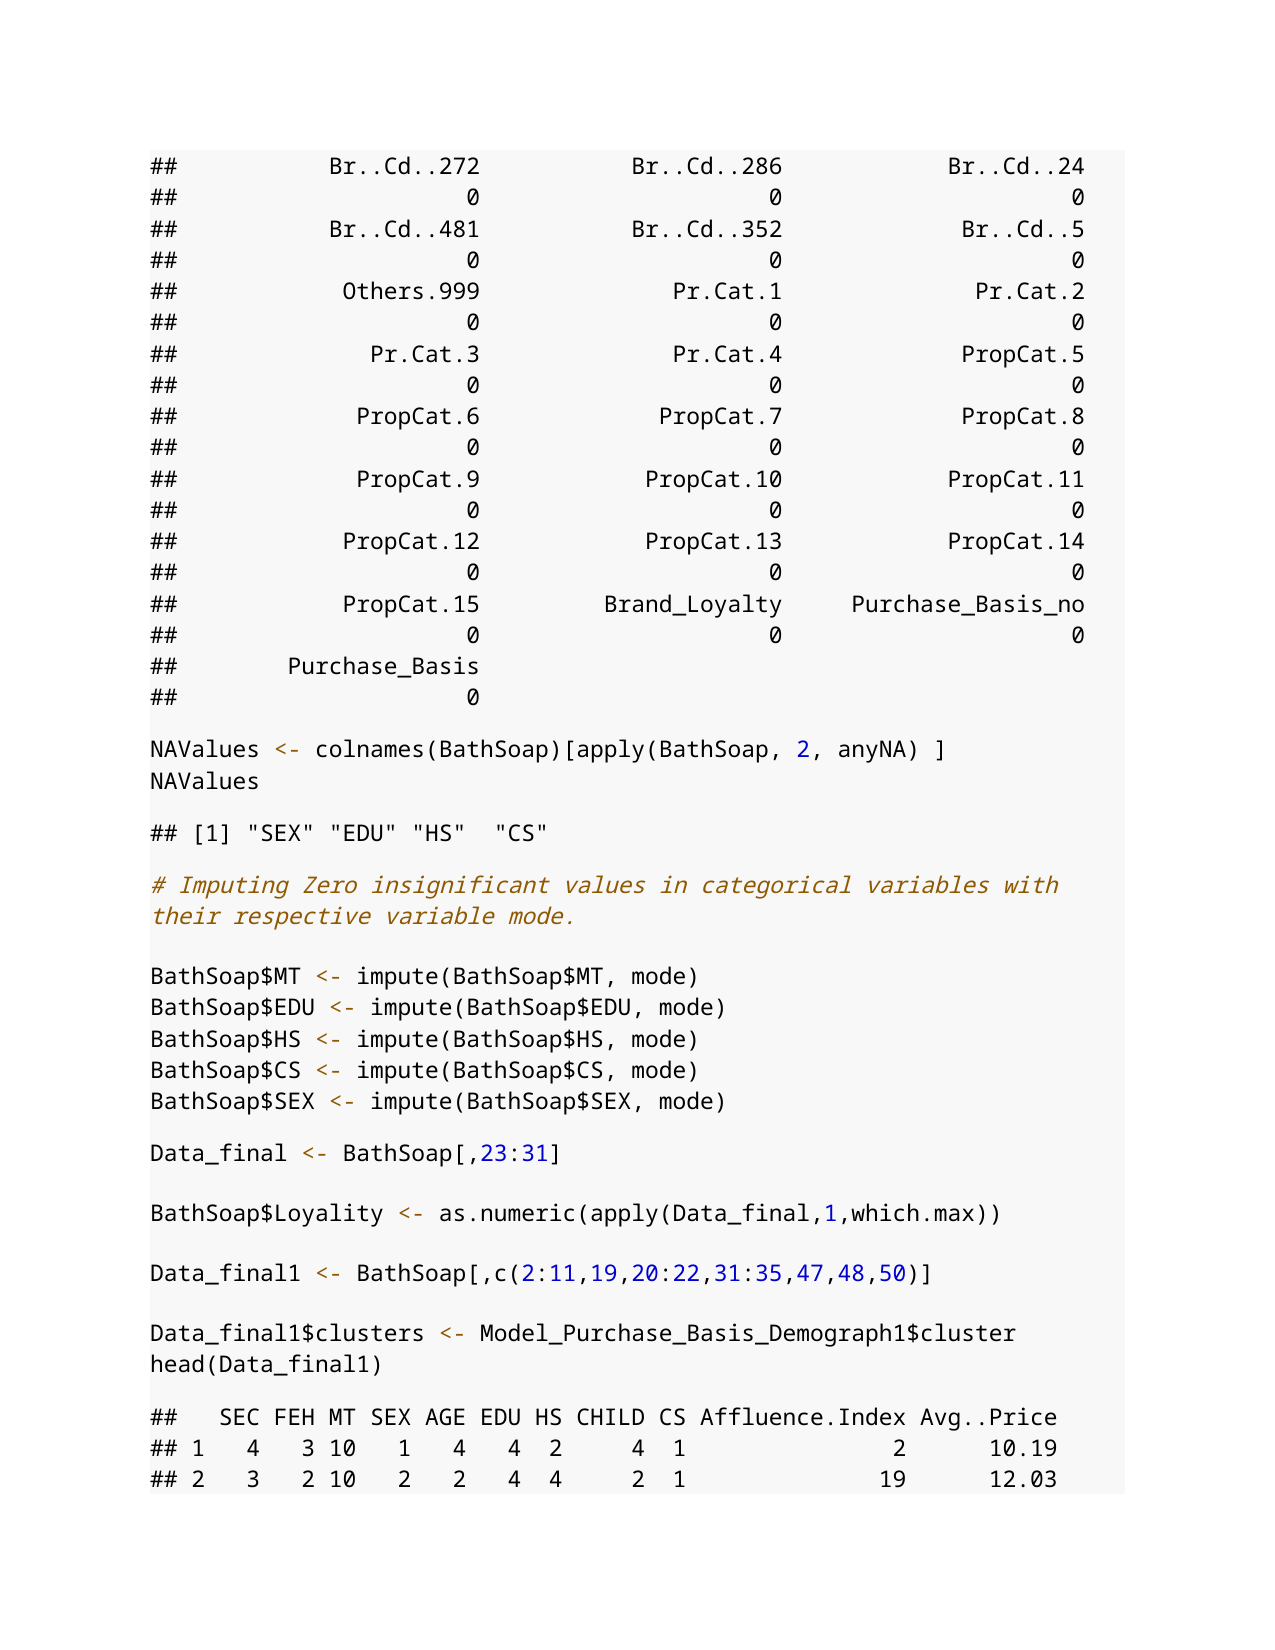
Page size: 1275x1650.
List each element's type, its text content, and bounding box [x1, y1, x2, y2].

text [150, 1400, 1125, 1494]
text ## [1] "SEX" "EDU" "HS" "CS" [150, 817, 1125, 848]
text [150, 150, 1125, 712]
text NAValues <- colnames(BathSoap)[apply(BathSoap, 2, anyNA) ] NAValues [150, 733, 1125, 796]
text # Imputing Zero insignificant values in categorical variables with their respective variable mode. BathSoap$MT <- impute(BathSoap$MT, mode) BathSoap$EDU <- impute(BathSoap$EDU, mode) BathSoap$HS <- impute(BathSoap$HS, mode) BathSoap$CS <- impute(BathSoap$CS, mode) BathSoap$SEX <- impute(BathSoap$SEX, mode) [150, 869, 1125, 1116]
text Data_final <- BathSoap[,23:31] BathSoap$Loyality <- as.numeric(apply(Data_final,1,which.max)) Data_final1 <- BathSoap[,c(2:11,19,20:22,31:35,47,48,50)] Data_final1$clusters <- Model_Purchase_Basis_Demograph1$cluster head(Data_final1) [150, 1137, 1125, 1379]
